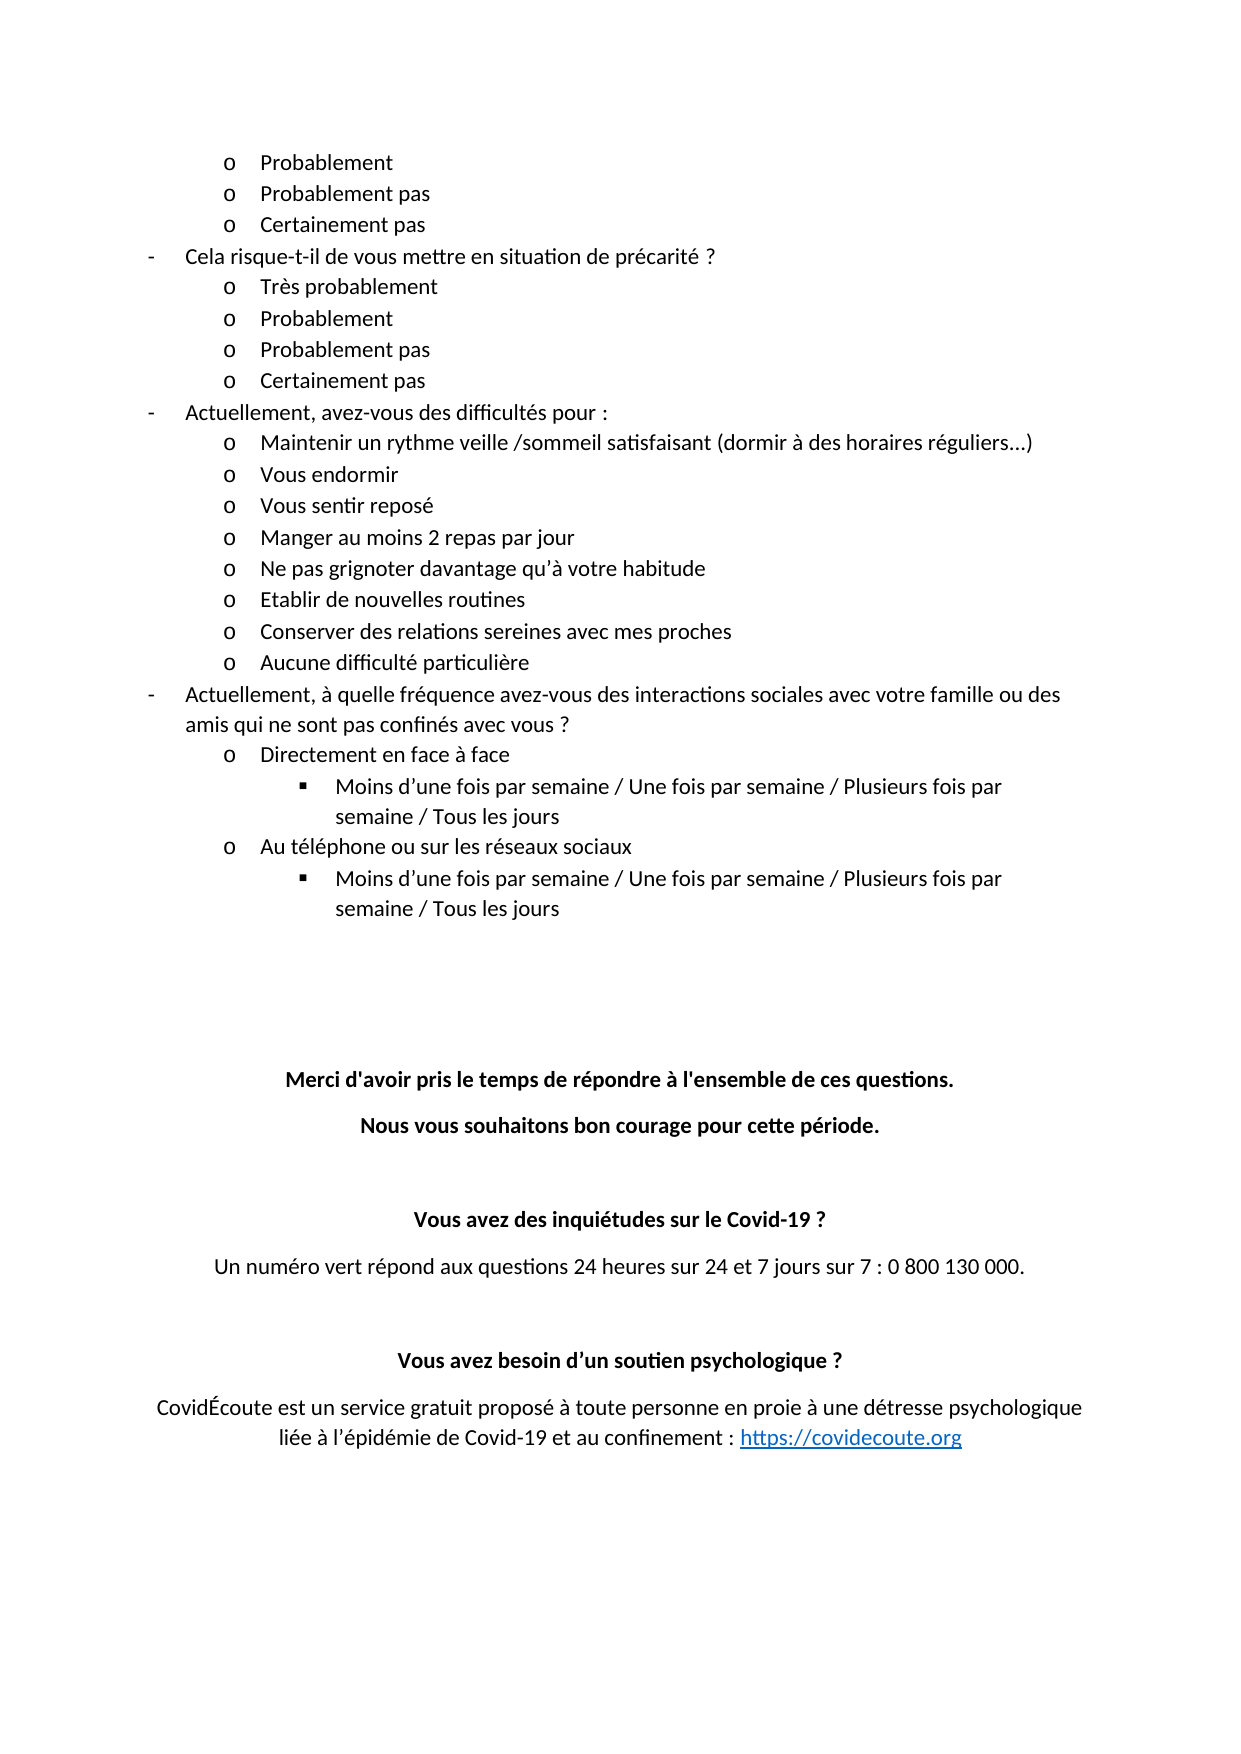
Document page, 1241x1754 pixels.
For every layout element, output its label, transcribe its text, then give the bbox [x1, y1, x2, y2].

list Probablement [223, 148, 1093, 177]
list Directement en face à face [223, 740, 1093, 769]
text CovidÉcoute est un service gratuit proposé à toute personne en proie à une détresse psychologique liée à l’épidémie de Covid-19 et au confinement : https://covidecoute.org [148, 1393, 1093, 1451]
list Moins d’une fois par semaine / Une fois par semaine / Plusieurs fois par semaine / Tous les jours [298, 772, 1093, 830]
list Probablement pas [223, 335, 1093, 364]
list Certainement pas [223, 211, 1093, 240]
list Probablement pas [223, 179, 1093, 208]
text Un numéro vert répond aux questions 24 heures sur 24 et 7 jours sur 7 : 0 800 130 000. [148, 1252, 1093, 1280]
list Conserver des relations sereines avec mes proches [223, 617, 1093, 646]
list Aucune difficulté particulière [223, 648, 1093, 678]
list Vous sentir reposé [223, 491, 1093, 520]
list Au téléphone ou sur les réseaux sociaux [223, 832, 1093, 861]
list Actuellement, avez-vous des difficultés pour : [148, 398, 1093, 426]
text Vous avez des inquiétudes sur le Covid-19 ? [148, 1205, 1093, 1233]
list Manger au moins 2 repas par jour [223, 523, 1093, 552]
list Cela risque-t-il de vous mettre en situation de précarité ? [148, 242, 1093, 270]
list Etablir de nouvelles routines [223, 586, 1093, 615]
list Actuellement, à quelle fréquence avez-vous des interactions sociales avec votre famille ou des amis qui ne sont pas confinés avec vous ? [148, 680, 1093, 738]
list Ne pas grignoter davantage qu’à votre habitude [223, 554, 1093, 583]
list Vous endormir [223, 460, 1093, 489]
text Nous vous souhaitons bon courage pour cette période. [148, 1112, 1093, 1139]
list Maintenir un rythme veille /sommeil satisfaisant (dormir à des horaires réguliers...) [223, 428, 1093, 457]
list Très probablement [223, 272, 1093, 301]
list Certainement pas [223, 367, 1093, 396]
text Vous avez besoin d’un soutien psychologique ? [148, 1346, 1093, 1374]
text Merci d'avoir pris le temps de répondre à l'ensemble de ces questions. [148, 1065, 1093, 1093]
list Probablement [223, 304, 1093, 333]
list Moins d’une fois par semaine / Une fois par semaine / Plusieurs fois par semaine / Tous les jours [298, 864, 1093, 922]
